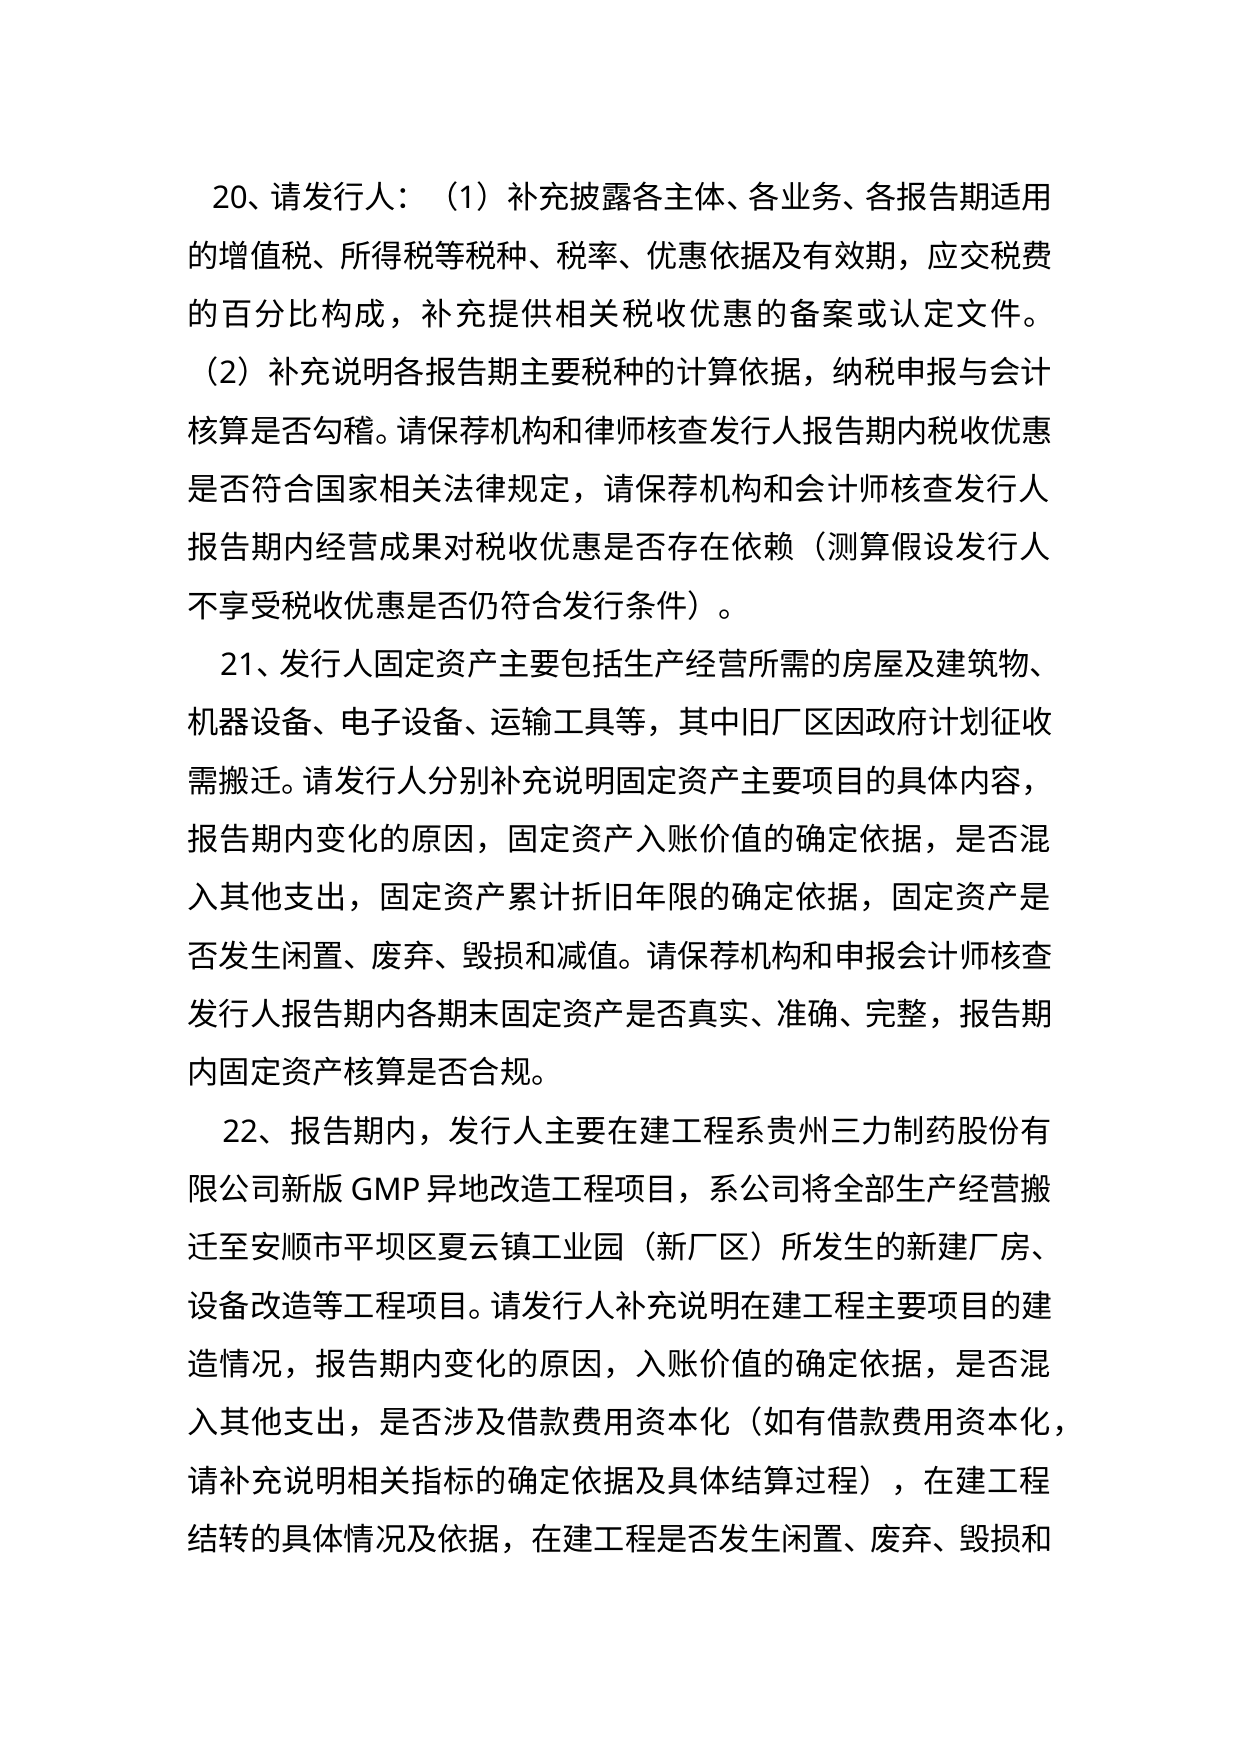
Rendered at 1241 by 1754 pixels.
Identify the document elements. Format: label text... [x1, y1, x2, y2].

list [187, 1095, 1053, 1562]
list 21、发行人固定资产主要包括生产经营所需的房屋及建筑物、机器设备、电子设备、运输工具等，其中旧厂区因政府计划征收需搬迁。请发行人分别补充说明固定资产主要项目的具体内容，报告期内变化的原因，固定资产入账价值的确定依据，是否混入其他支出，固定资产累计折旧年限的确定依据，固定资产是否发生闲置、废弃、毁损和减值。请保荐机构和申报会计师核查发行人报告期内各期末固定资产是否真实、准确、完整，报告期内固定资产核算是否合规。 [187, 629, 1053, 1095]
list 20、请发行人：（1）补充披露各主体、各业务、各报告期适用的增值税、所得税等税种、税率、优惠依据及有效期，应交税费的百分比构成，补充提供相关税收优惠的备案或认定文件。（2）补充说明各报告期主要税种的计算依据，纳税申报与会计核算是否勾稽。请保荐机构和律师核查发行人报告期内税收优惠是否符合国家相关法律规定，请保荐机构和会计师核查发行人报告期内经营成果对税收优惠是否存在依赖（测算假设发行人不享受税收优惠是否仍符合发行条件）。 [187, 162, 1053, 629]
